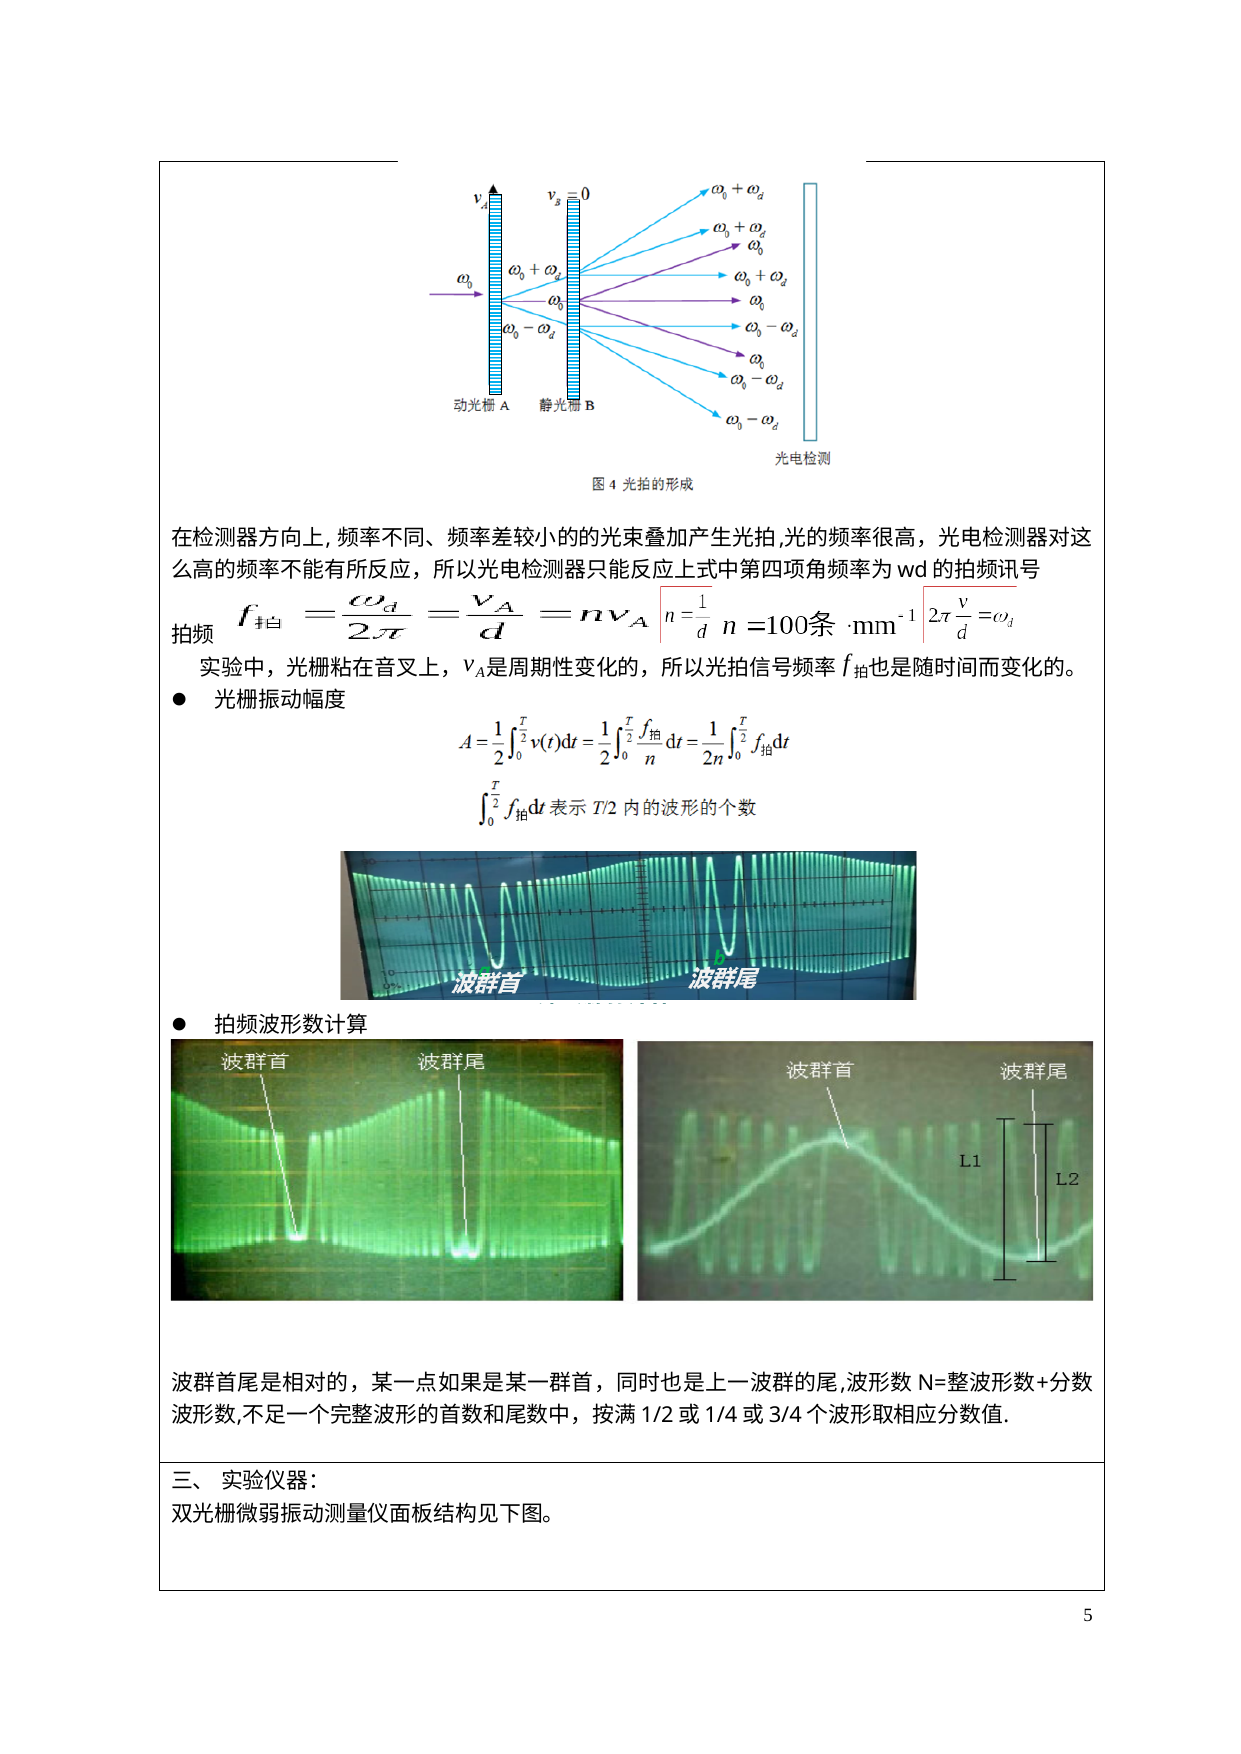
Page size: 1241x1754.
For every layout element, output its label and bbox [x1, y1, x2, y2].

picture [170, 1039, 1094, 1304]
table_cell [160, 1463, 1104, 1590]
table_cell [160, 162, 1104, 1462]
